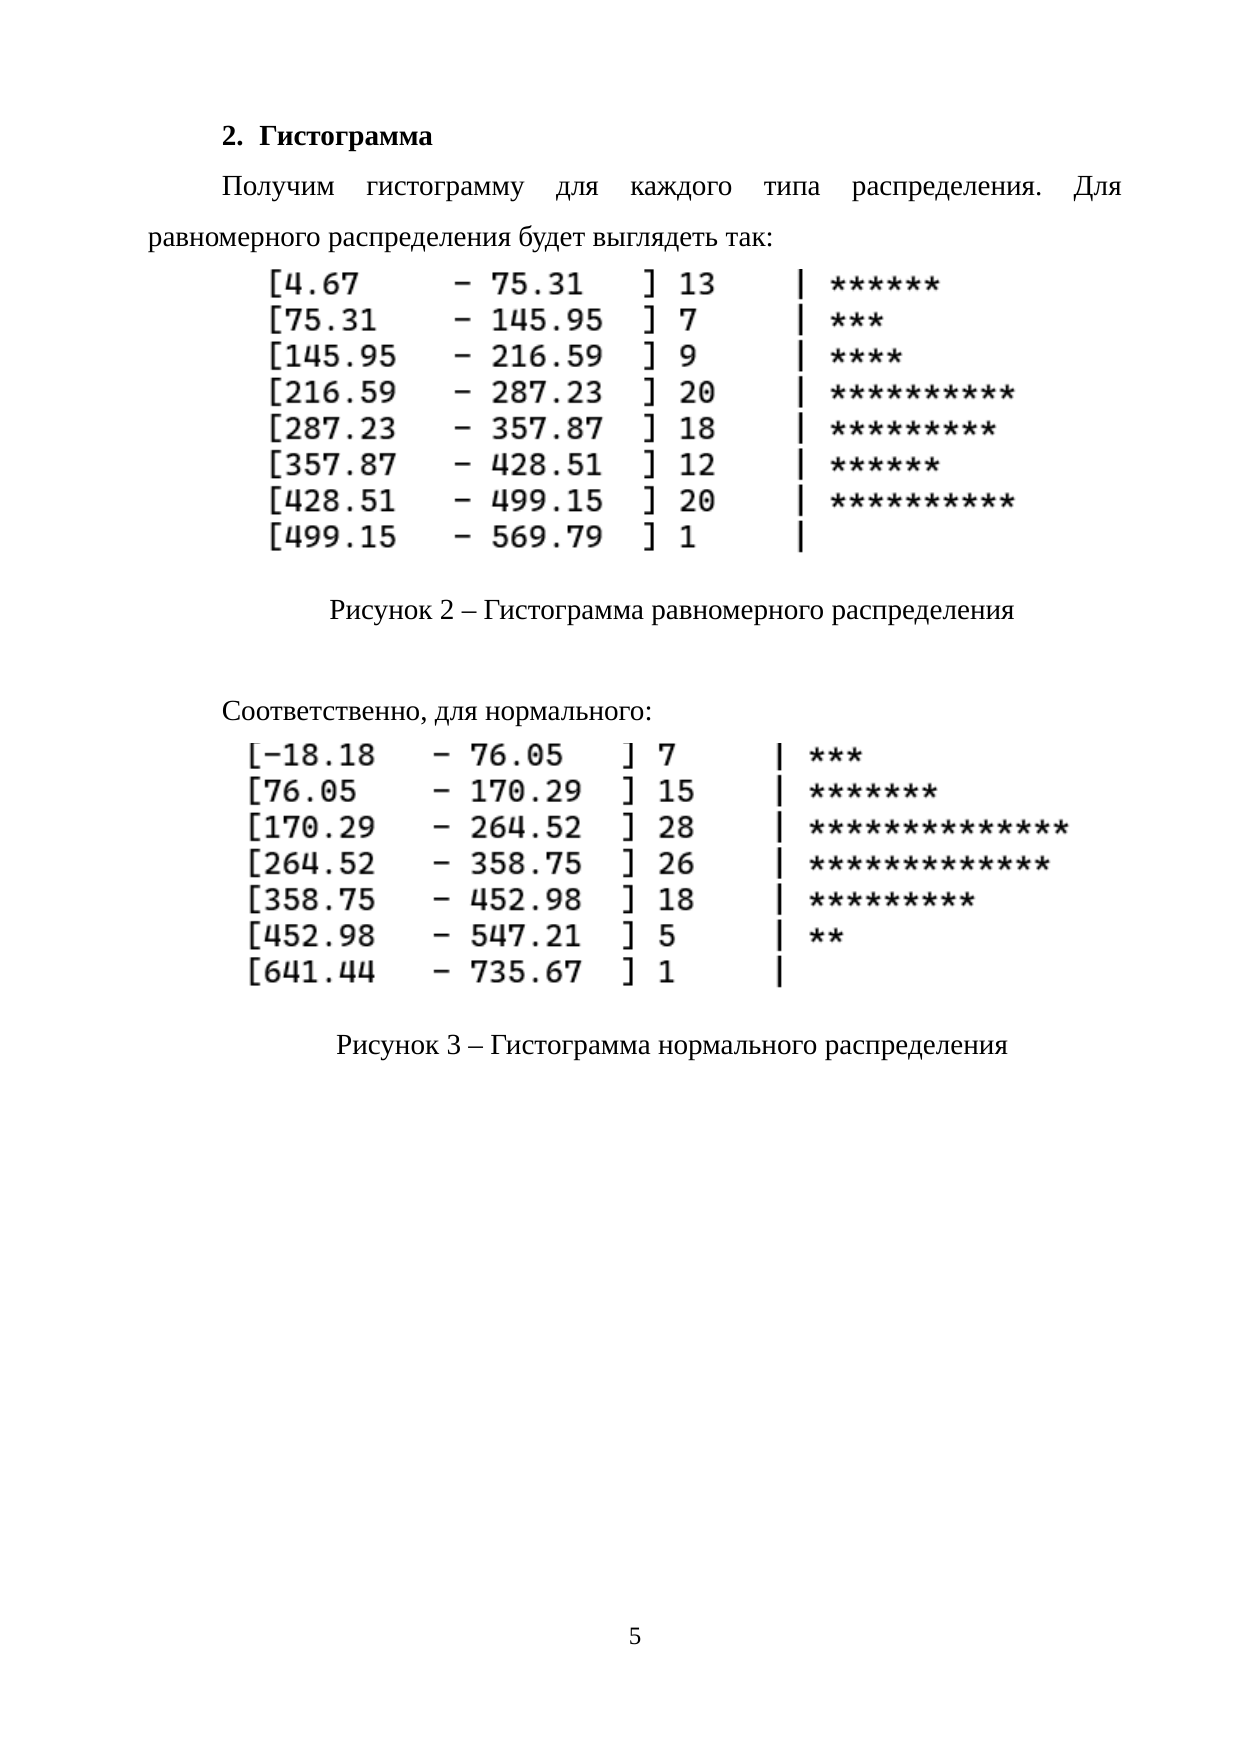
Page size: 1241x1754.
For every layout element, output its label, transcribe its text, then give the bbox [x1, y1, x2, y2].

text Гистограмма [222, 118, 1122, 152]
picture [248, 743, 1096, 1011]
text Соответственно, для нормального: [148, 693, 1122, 726]
text Рисунок 3 – Гистограмма нормального распределения [148, 1027, 1122, 1061]
picture [269, 269, 1075, 576]
text Рисунок 2 – Гистограмма равномерного распределения [148, 592, 1122, 626]
text Получим гистограмму для каждого типа распределения. Для равномерного распределения будет выглядеть так: [148, 168, 1122, 252]
